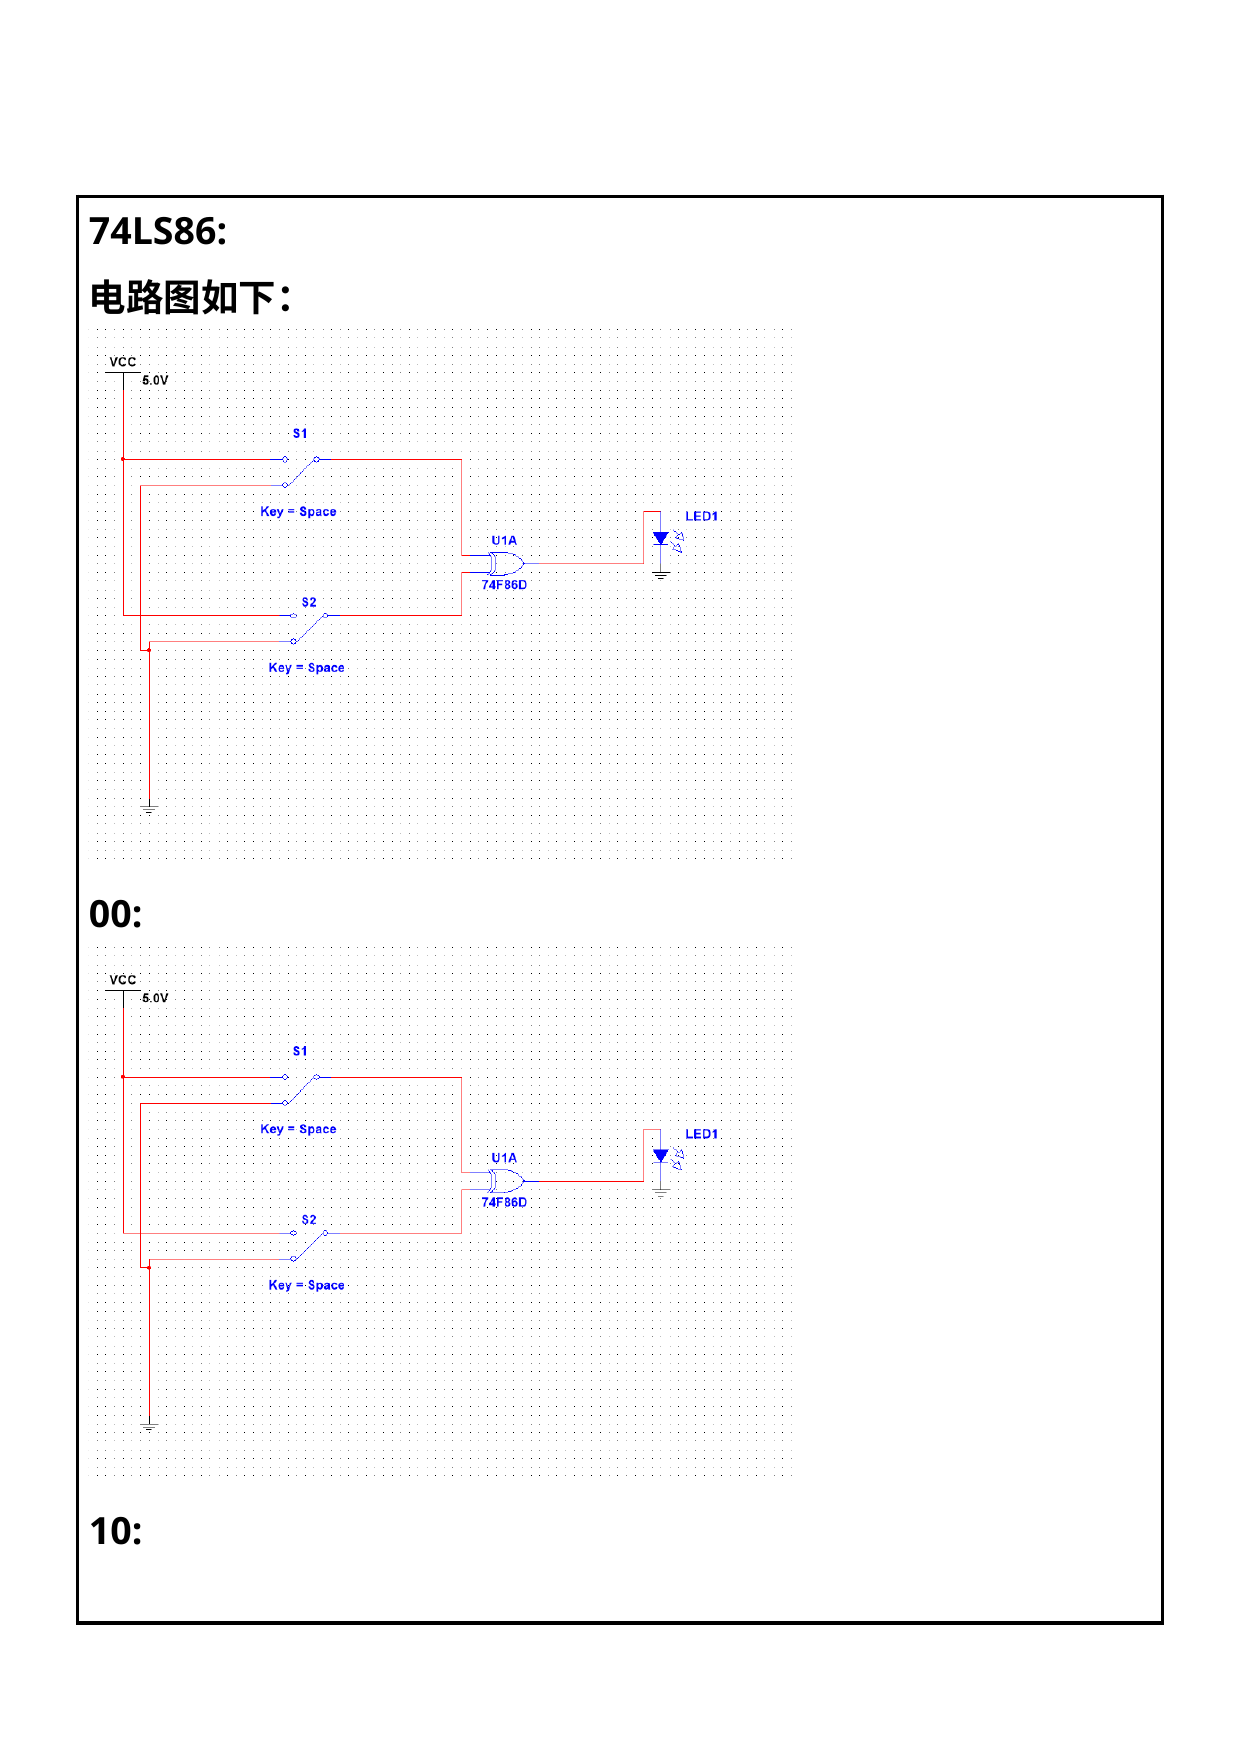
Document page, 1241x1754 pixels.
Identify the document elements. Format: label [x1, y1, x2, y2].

picture [88, 945, 798, 1481]
table_header [79, 198, 1161, 1621]
picture [88, 327, 798, 864]
